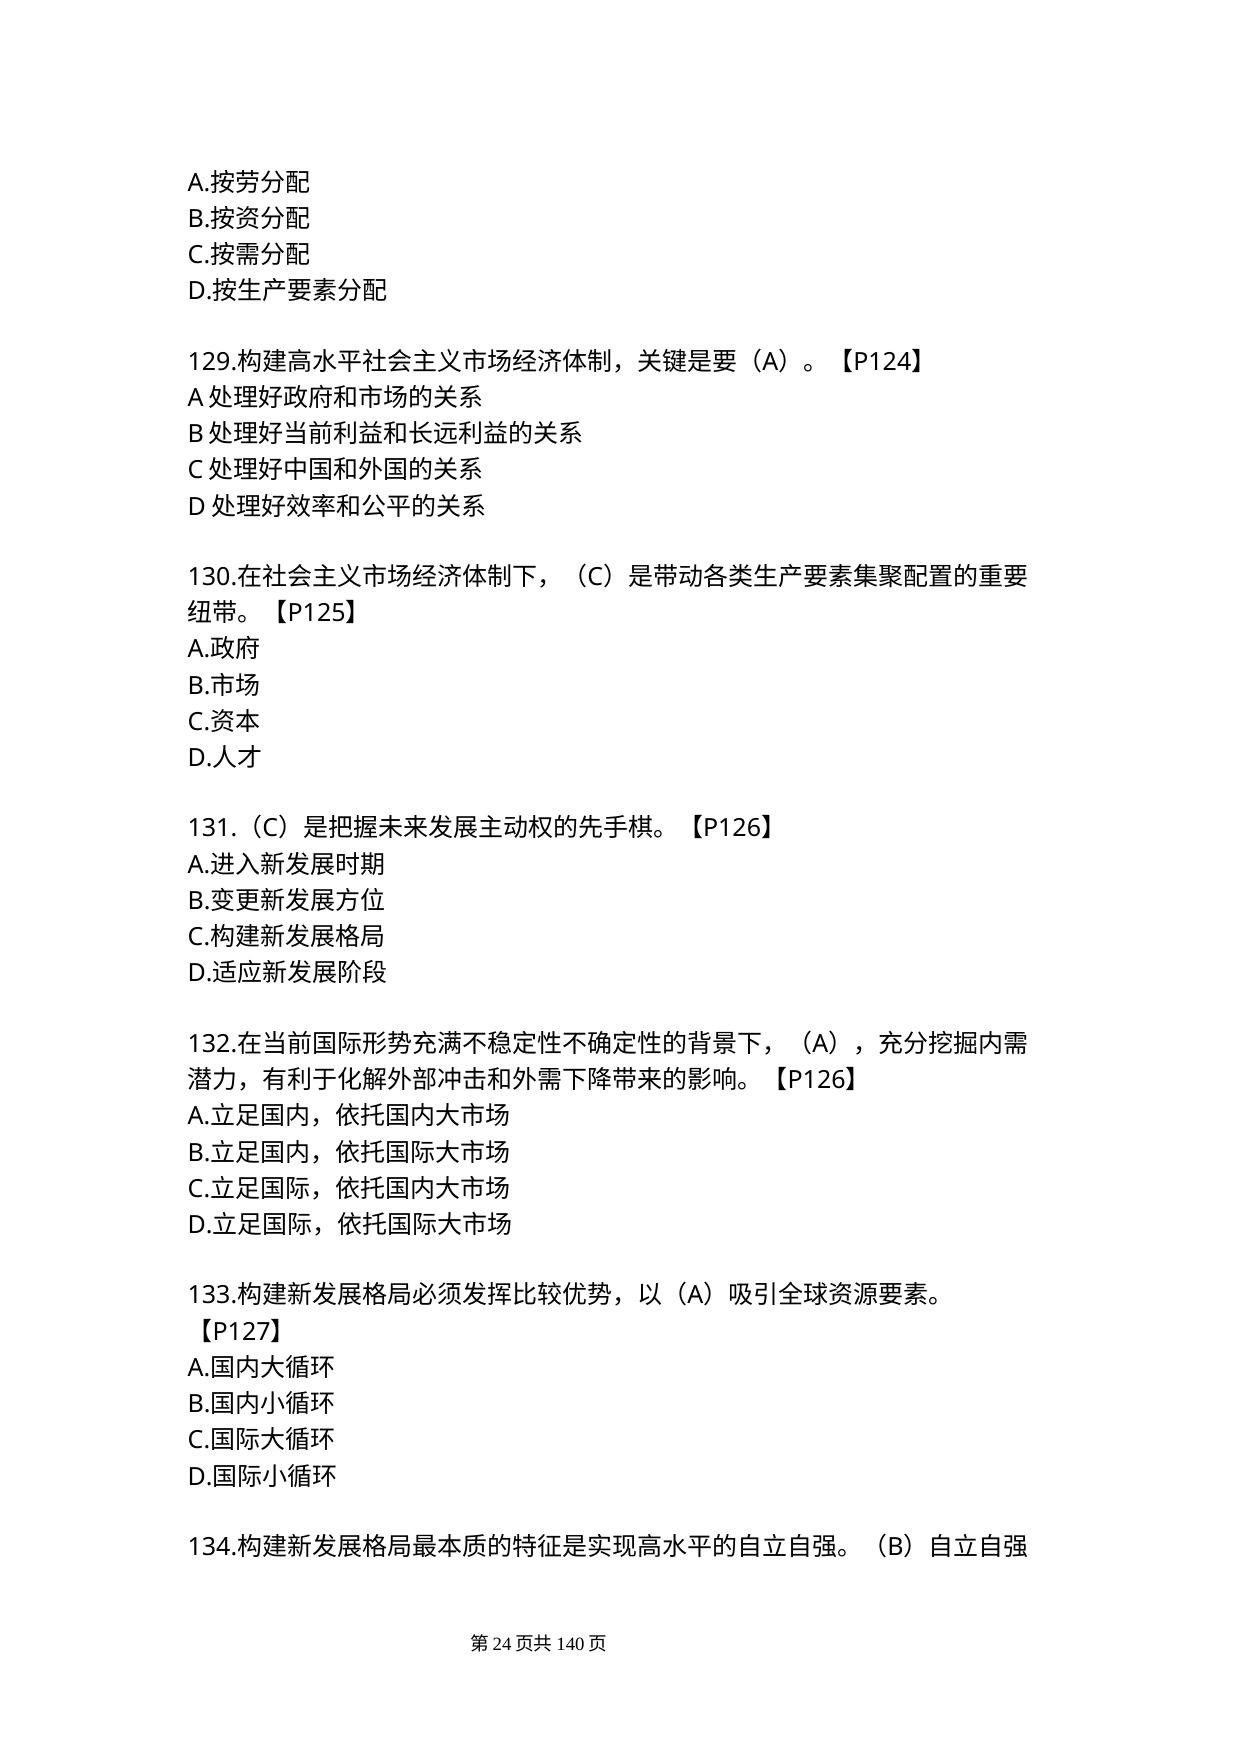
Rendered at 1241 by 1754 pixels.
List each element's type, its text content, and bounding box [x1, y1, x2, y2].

list 133.构建新发展格局必须发挥比较优势，以（A）吸引全球资源要素。【P127】 [187, 1275, 1053, 1347]
text D处理好效率和公平的关系 [187, 486, 1053, 522]
text B处理好当前利益和长远利益的关系 [187, 413, 1053, 450]
text 129.构建高水平社会主义市场经济体制，关键是要（A）。【P124】 [187, 341, 1053, 377]
list B.国内小循环 [187, 1383, 1053, 1420]
text B.市场 [187, 665, 1053, 701]
text A.按劳分配 [187, 162, 1053, 198]
text 131.（C）是把握未来发展主动权的先手棋。【P126】 [187, 808, 1053, 844]
text A.进入新发展时期 [187, 844, 1053, 880]
list D.国际小循环 [187, 1456, 1053, 1492]
list B.立足国内，依托国际大市场 [187, 1132, 1053, 1168]
list C.国际大循环 [187, 1420, 1053, 1456]
text C.资本 [187, 701, 1053, 738]
list A.立足国内，依托国内大市场 [187, 1096, 1053, 1132]
list A.国内大循环 [187, 1347, 1053, 1383]
text A处理好政府和市场的关系 [187, 377, 1053, 413]
text B.变更新发展方位 [187, 880, 1053, 917]
list D.立足国际，依托国际大市场 [187, 1204, 1053, 1241]
text 130.在社会主义市场经济体制下，（C）是带动各类生产要素集聚配置的重要纽带。【P125】 [187, 556, 1053, 629]
text B.按资分配 [187, 198, 1053, 234]
text C.构建新发展格局 [187, 917, 1053, 953]
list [187, 1526, 1053, 1563]
list 132.在当前国际形势充满不稳定性不确定性的背景下，（A），充分挖掘内需潜力，有利于化解外部冲击和外需下降带来的影响。【P126】 [187, 1023, 1053, 1096]
list C.立足国际，依托国内大市场 [187, 1168, 1053, 1204]
text C处理好中国和外国的关系 [187, 450, 1053, 486]
text A.政府 [187, 629, 1053, 665]
text D.按生产要素分配 [187, 271, 1053, 307]
text D.适应新发展阶段 [187, 953, 1053, 989]
text C.按需分配 [187, 234, 1053, 271]
text D.人才 [187, 738, 1053, 774]
